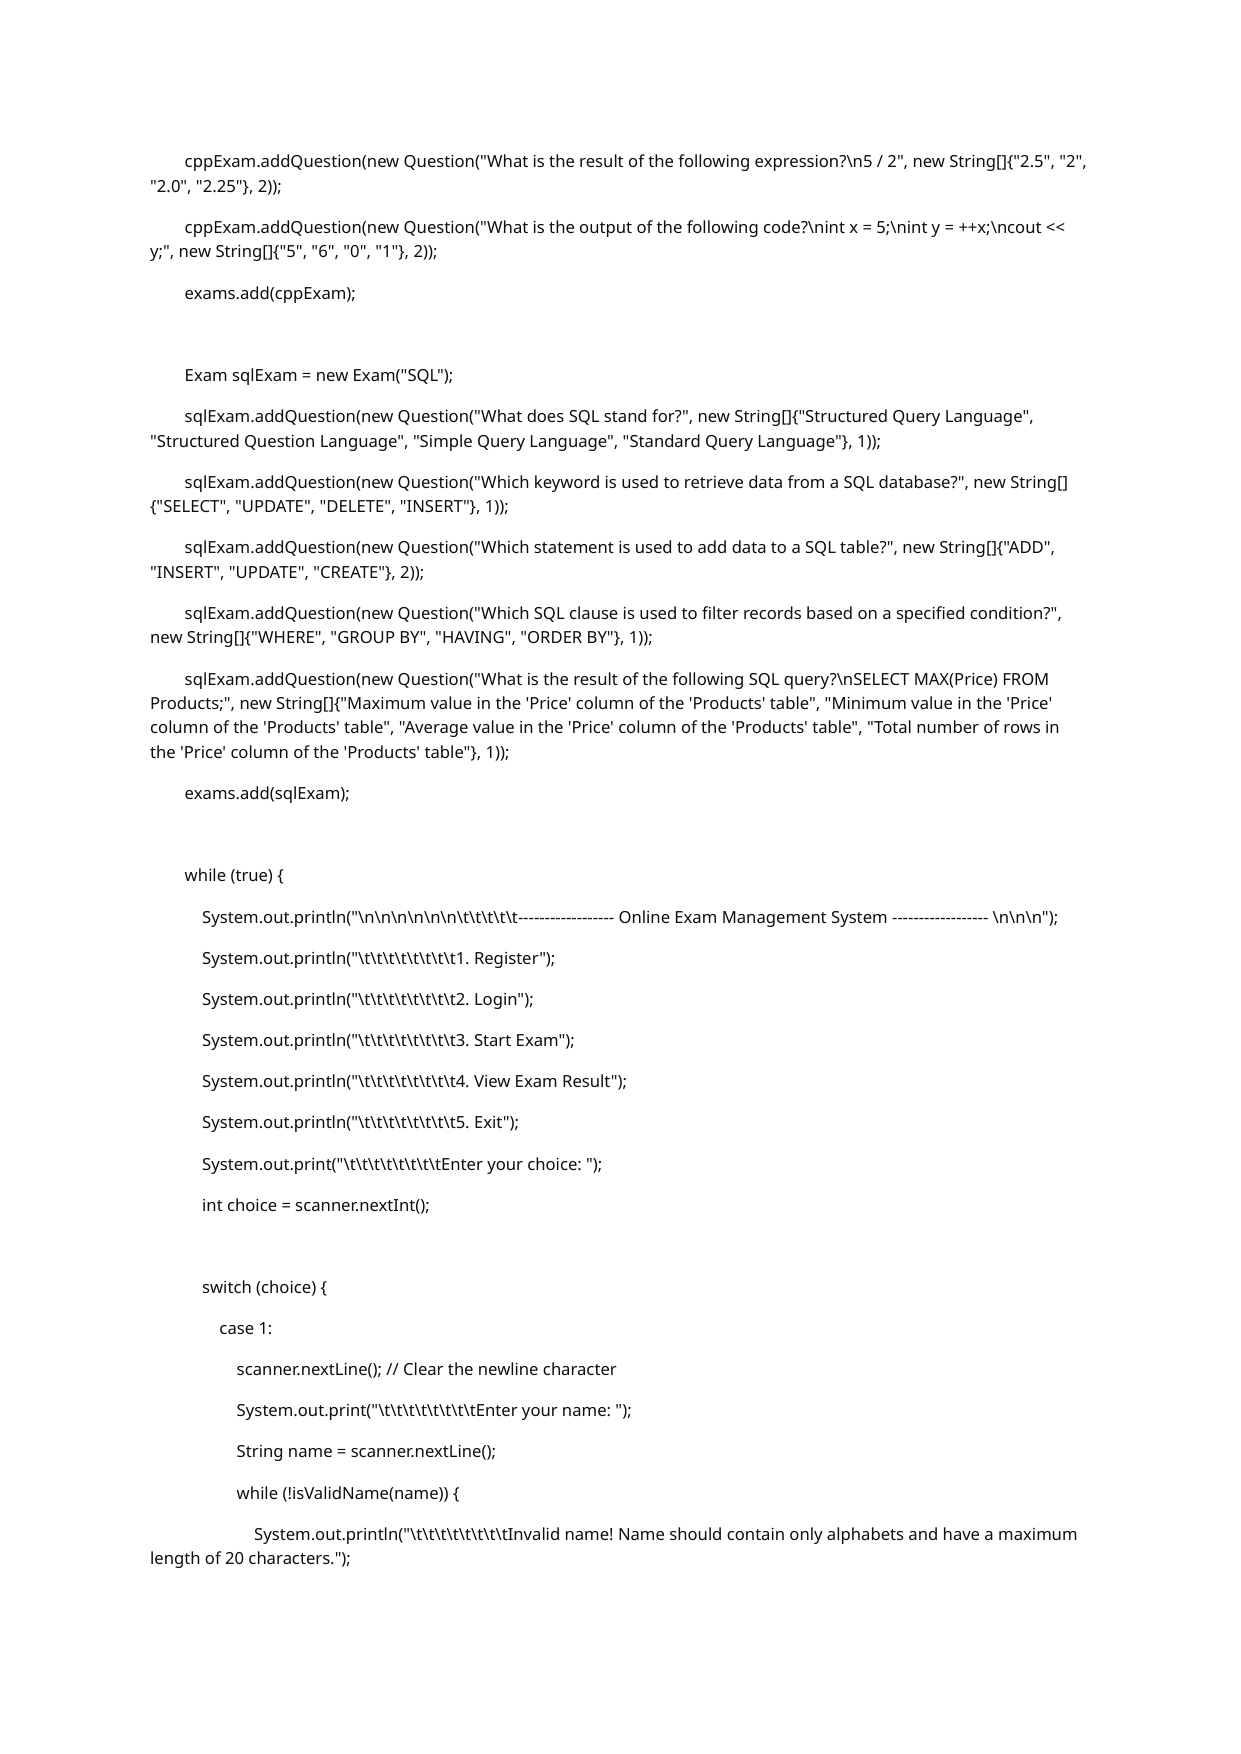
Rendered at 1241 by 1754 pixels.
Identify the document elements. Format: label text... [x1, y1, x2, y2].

text switch (choice) { [150, 1276, 1090, 1298]
text sqlExam.addQuestion(new Question("What is the result of the following SQL query?\nSELECT MAX(Price) FROM Products;", new String[]{"Maximum value in the 'Price' column of the 'Products' table", "Minimum value in the 'Price' column of the 'Products' table", "Average value in the 'Price' column of the 'Products' table", "Total number of rows in the 'Price' column of the 'Products' table"}, 1)); [150, 667, 1090, 763]
text exams.add(sqlExam); [150, 782, 1090, 804]
text sqlExam.addQuestion(new Question("Which keyword is used to retrieve data from a SQL database?", new String[]{"SELECT", "UPDATE", "DELETE", "INSERT"}, 1)); [150, 470, 1090, 517]
text System.out.println("\t\t\t\t\t\t\t\t3. Start Exam"); [150, 1029, 1090, 1051]
text sqlExam.addQuestion(new Question("Which SQL clause is used to filter records based on a specified condition?", new String[]{"WHERE", "GROUP BY", "HAVING", "ORDER BY"}, 1)); [150, 602, 1090, 649]
text int choice = scanner.nextInt(); [150, 1193, 1090, 1216]
text scanner.nextLine(); // Clear the newline character [150, 1358, 1090, 1381]
text exams.add(cppExam); [150, 281, 1090, 304]
text Exam sqlExam = new Exam("SQL"); [150, 363, 1090, 386]
text while (!isValidName(name)) { [150, 1481, 1090, 1504]
text System.out.println("\t\t\t\t\t\t\t\t4. View Exam Result"); [150, 1070, 1090, 1092]
text while (true) { [150, 864, 1090, 887]
text System.out.println("\t\t\t\t\t\t\t\t2. Login"); [150, 987, 1090, 1010]
text System.out.println("\t\t\t\t\t\t\t\t1. Register"); [150, 946, 1090, 969]
text System.out.print("\t\t\t\t\t\t\t\tEnter your name: "); [150, 1399, 1090, 1422]
text String name = scanner.nextLine(); [150, 1440, 1090, 1463]
text sqlExam.addQuestion(new Question("Which statement is used to add data to a SQL table?", new String[]{"ADD", "INSERT", "UPDATE", "CREATE"}, 2)); [150, 536, 1090, 583]
text cppExam.addQuestion(new Question("What is the result of the following expression?\n5 / 2", new String[]{"2.5", "2", "2.0", "2.25"}, 2)); [150, 150, 1090, 197]
text System.out.println("\t\t\t\t\t\t\t\t5. Exit"); [150, 1111, 1090, 1134]
text System.out.println("\n\n\n\n\n\n\t\t\t\t\t------------------ Online Exam Management System ------------------ \n\n\n"); [150, 905, 1090, 928]
text cppExam.addQuestion(new Question("What is the output of the following code?\nint x = 5;\nint y = ++x;\ncout << y;", new String[]{"5", "6", "0", "1"}, 2)); [150, 216, 1090, 263]
text case 1: [150, 1317, 1090, 1339]
text System.out.print("\t\t\t\t\t\t\t\tEnter your choice: "); [150, 1152, 1090, 1175]
text sqlExam.addQuestion(new Question("What does SQL stand for?", new String[]{"Structured Query Language", "Structured Question Language", "Simple Query Language", "Standard Query Language"}, 1)); [150, 405, 1090, 452]
text System.out.println("\t\t\t\t\t\t\t\tInvalid name! Name should contain only alphabets and have a maximum length of 20 characters."); [150, 1522, 1090, 1569]
